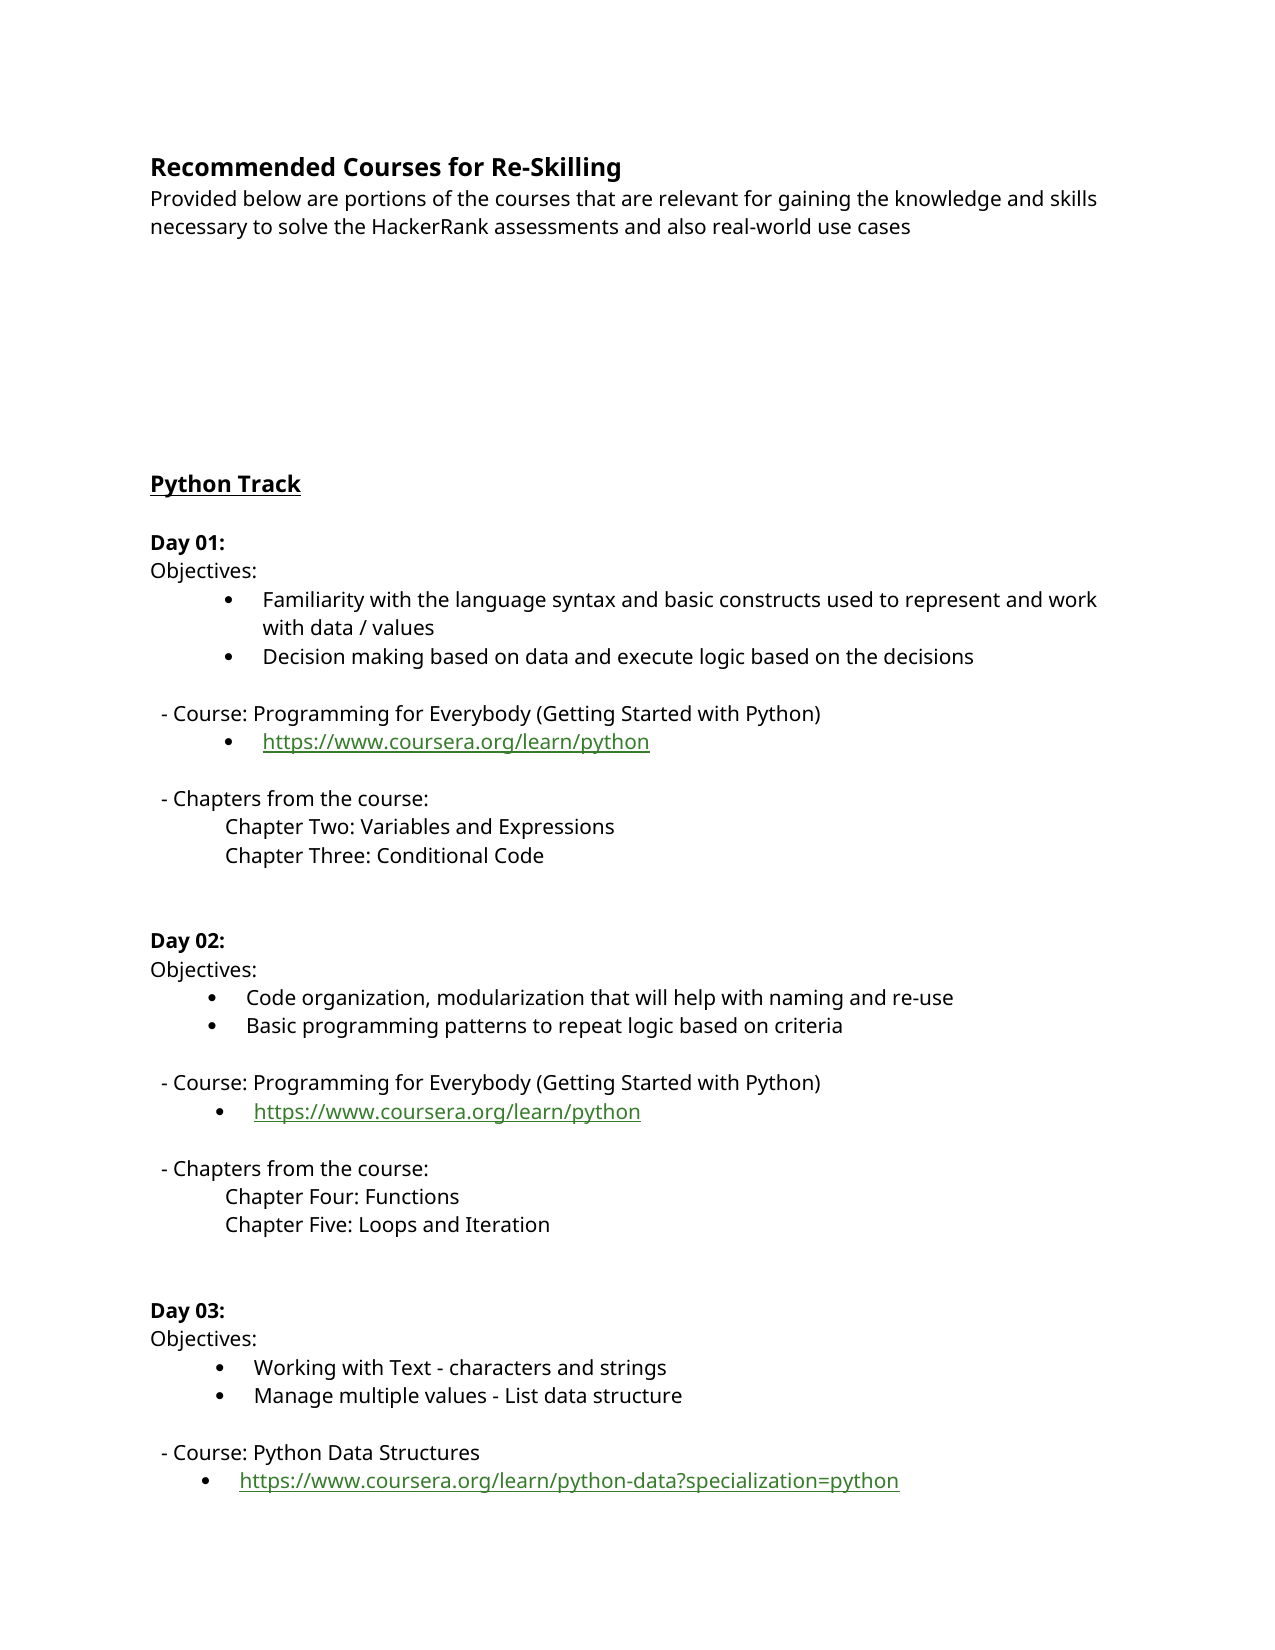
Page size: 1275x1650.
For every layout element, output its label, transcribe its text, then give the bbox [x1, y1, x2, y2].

text Objectives: [150, 557, 1125, 585]
text - Course: Python Data Structures [150, 1438, 1125, 1467]
list Manage multiple values - List data structure [216, 1381, 1125, 1410]
text Chapter Two: Variables and Expressions [150, 812, 1125, 841]
text - Chapters from the course: [150, 784, 1125, 812]
text Chapter Five: Loops and Iteration [150, 1211, 1125, 1239]
text Recommended Courses for Re-Skilling [150, 150, 1125, 184]
text - Course: Programming for Everybody (Getting Started with Python) [150, 699, 1125, 727]
list https://www.coursera.org/learn/python [216, 1097, 1125, 1125]
text Day 01: [150, 528, 1125, 557]
list Basic programming patterns to repeat logic based on criteria [208, 1012, 1125, 1040]
list Working with Text - characters and strings [216, 1353, 1125, 1381]
text - Chapters from the course: [150, 1154, 1125, 1182]
text Day 02: [150, 926, 1125, 955]
list Code organization, modularization that will help with naming and re-use [208, 983, 1125, 1012]
text Day 03: [150, 1296, 1125, 1324]
text - Course: Programming for Everybody (Getting Started with Python) [150, 1068, 1125, 1097]
list https://www.coursera.org/learn/python-data?specialization=python [202, 1467, 1125, 1495]
text Chapter Four: Functions [150, 1182, 1125, 1211]
text Objectives: [150, 955, 1125, 983]
list Familiarity with the language syntax and basic constructs used to represent and work with data / values [225, 585, 1125, 642]
text Chapter Three: Conditional Code [150, 841, 1125, 869]
list https://www.coursera.org/learn/python [225, 727, 1125, 756]
text Objectives: [150, 1324, 1125, 1353]
text Python Track [150, 468, 1125, 500]
text Provided below are portions of the courses that are relevant for gaining the knowledge and skills necessary to solve the HackerRank assessments and also real-world use cases [150, 184, 1125, 241]
list Decision making based on data and execute logic based on the decisions [225, 642, 1125, 670]
